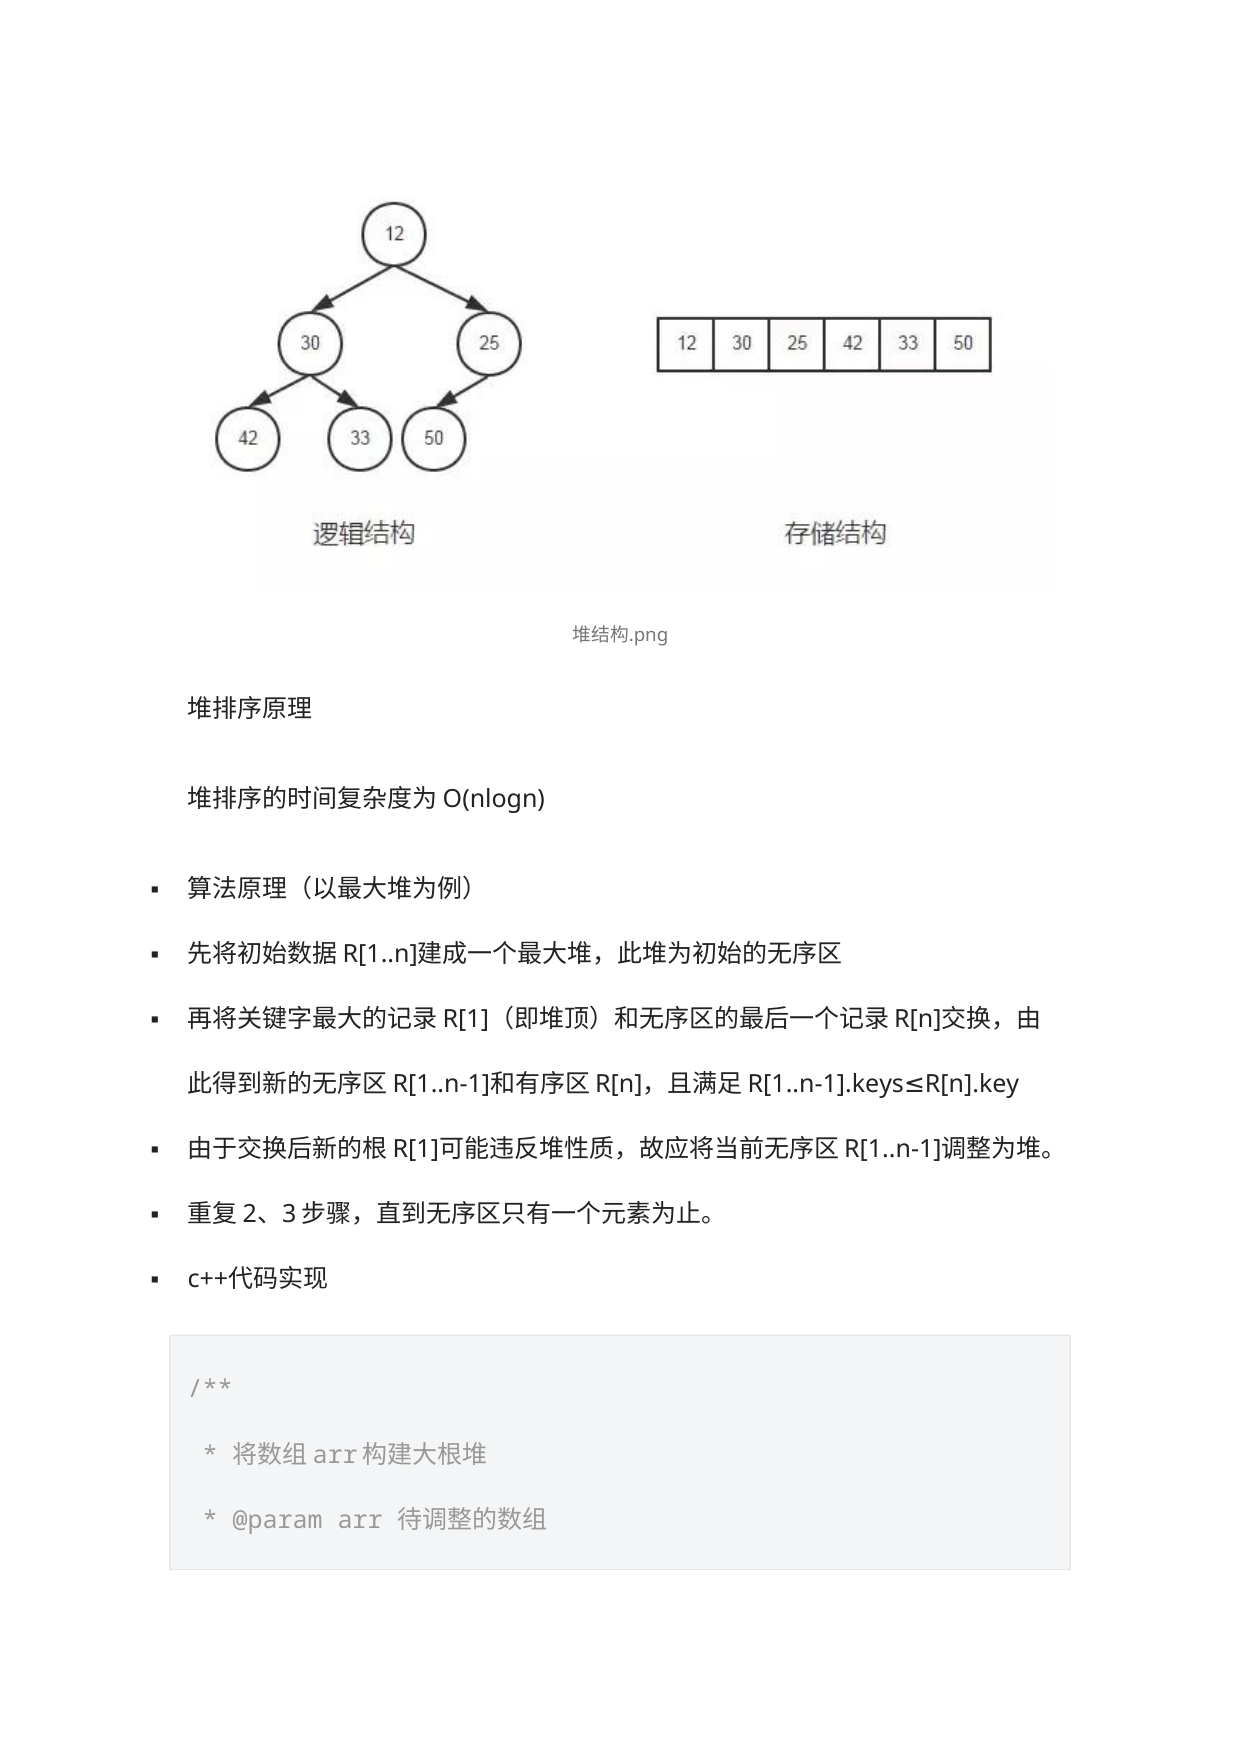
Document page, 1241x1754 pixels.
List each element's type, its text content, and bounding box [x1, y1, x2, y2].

list 算法原理（以最大堆为例） [150, 854, 1053, 919]
list 先将初始数据R[1..n]建成一个最大堆，此堆为初始的无序区 [150, 919, 1053, 984]
list 再将关键字最大的记录R[1]（即堆顶）和无序区的最后一个记录R[n]交换，由此得到新的无序区R[1..n-1]和有序区R[n]，且满足R[1..n-1].keys≤R[n].key [150, 984, 1053, 1114]
text 堆结构.png [187, 617, 1053, 649]
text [171, 1336, 1069, 1569]
text 堆排序的时间复杂度为O(nlogn) [187, 764, 1053, 829]
text 堆排序原理 [187, 674, 1053, 739]
list 重复2、3步骤，直到无序区只有一个元素为止。 [150, 1179, 1053, 1244]
picture [187, 162, 1053, 594]
list c++代码实现 [150, 1244, 1053, 1309]
list 由于交换后新的根R[1]可能违反堆性质，故应将当前无序区R[1..n-1]调整为堆。 [150, 1114, 1053, 1179]
